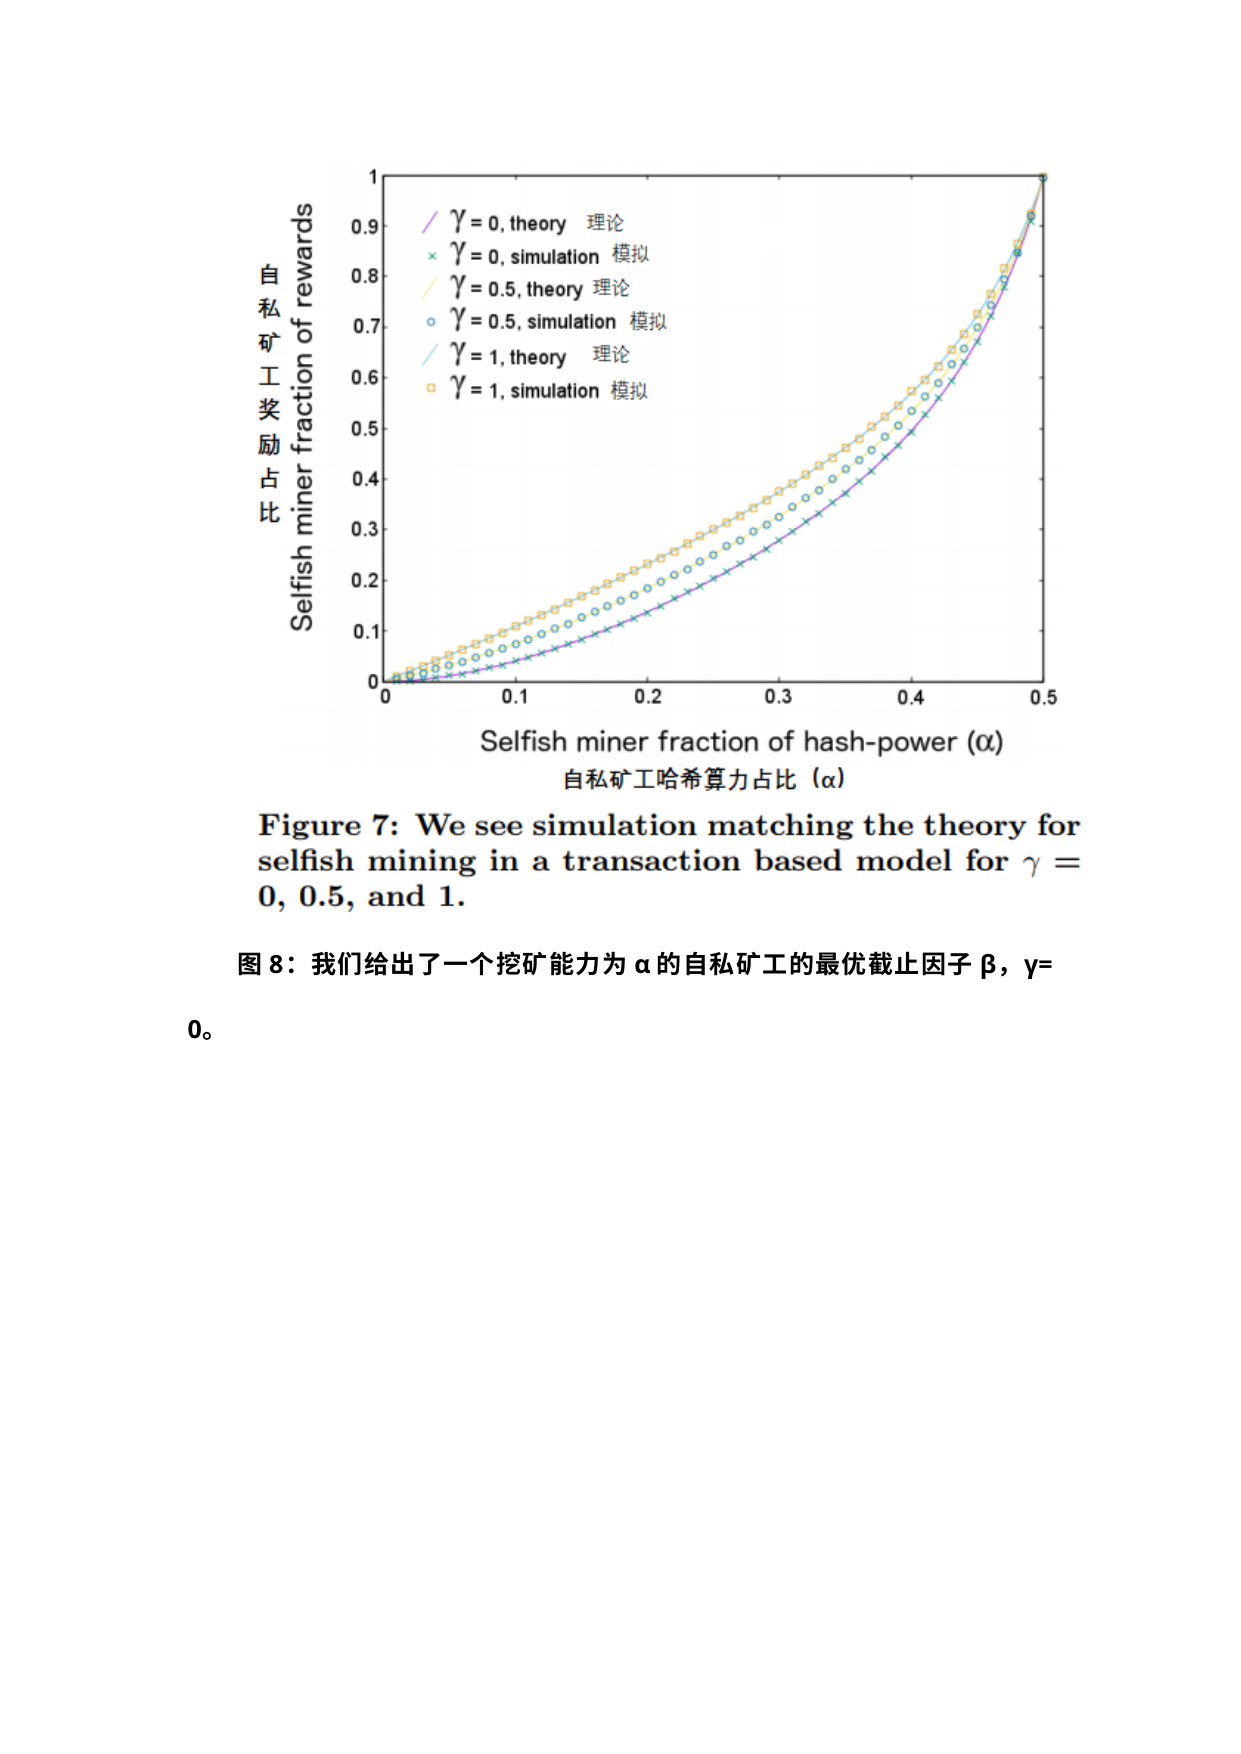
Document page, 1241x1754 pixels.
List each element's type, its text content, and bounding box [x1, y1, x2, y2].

list 图8：我们给出了一个挖矿能力为α的自私矿工的最优截止因子β，γ= 0。 [187, 930, 1053, 1060]
picture [237, 150, 1103, 915]
